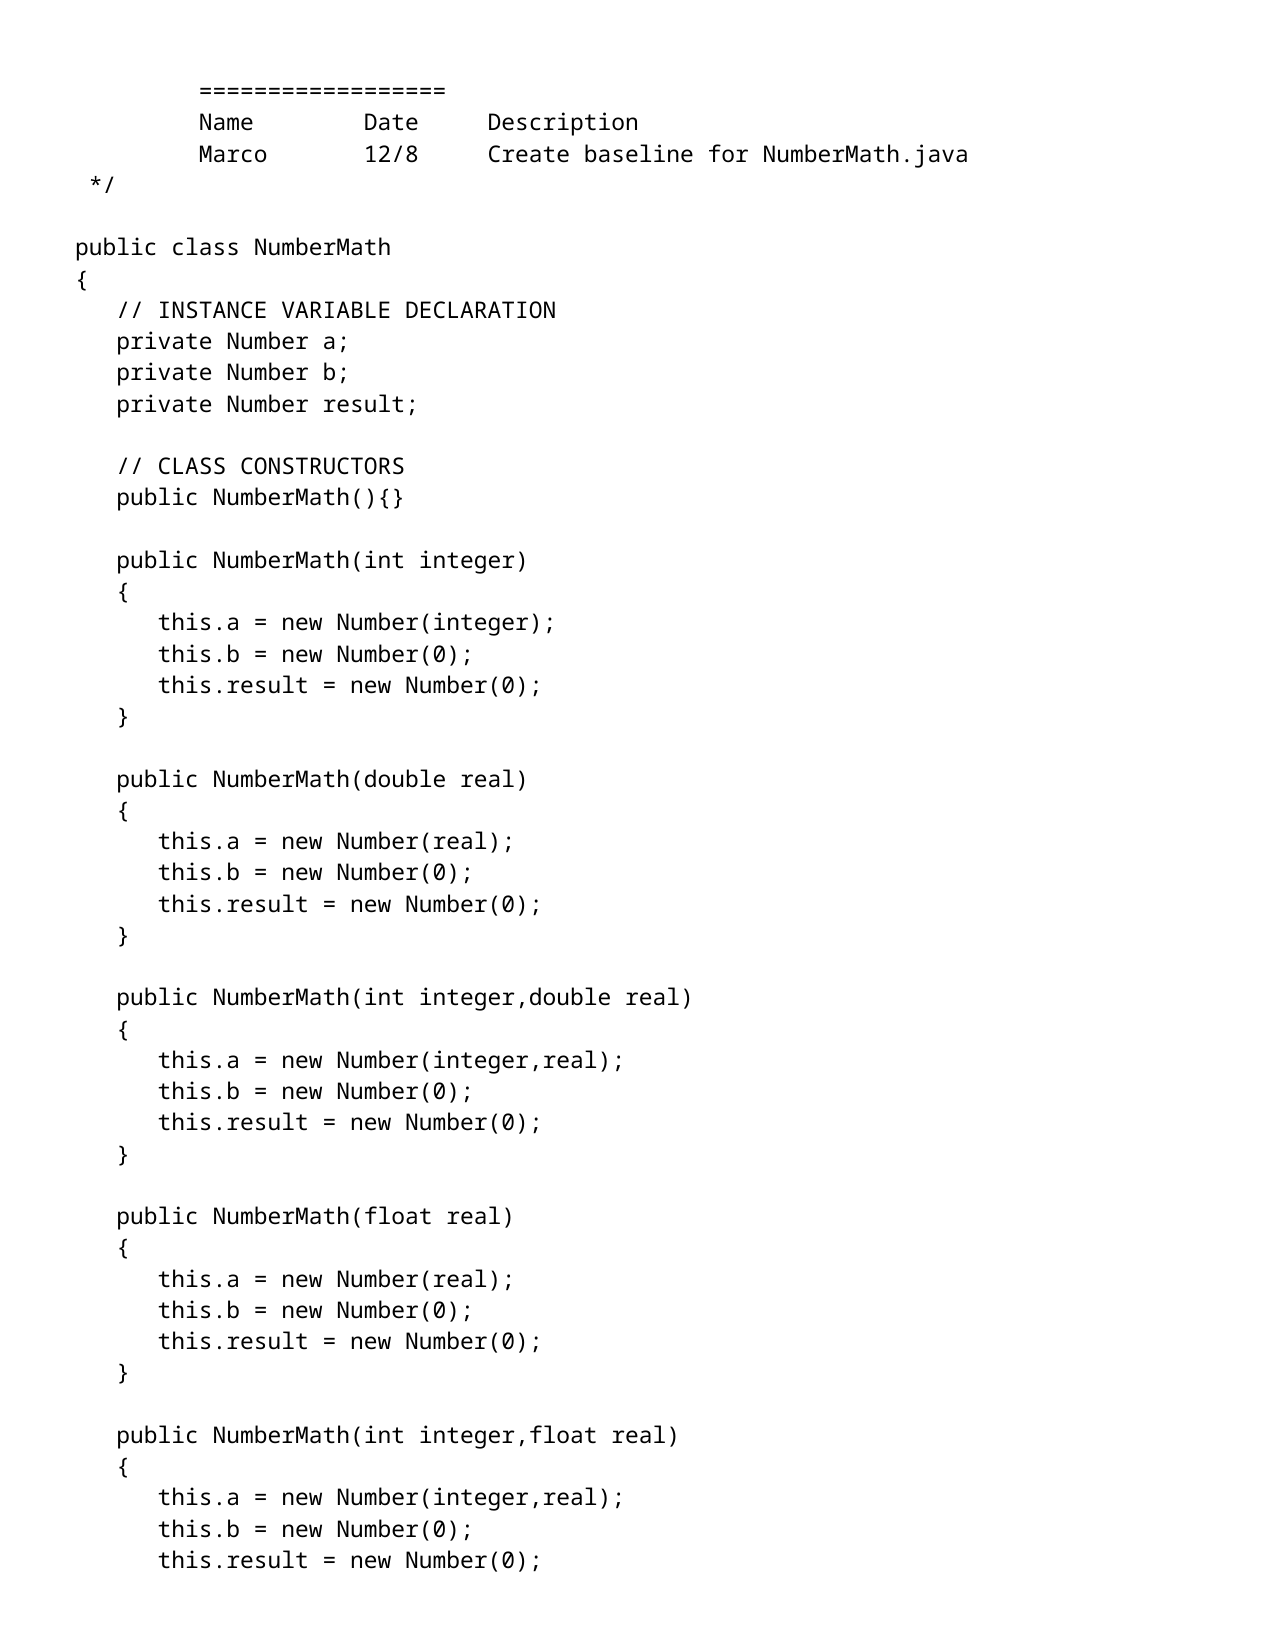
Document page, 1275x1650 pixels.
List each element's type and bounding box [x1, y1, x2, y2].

text [75, 75, 1200, 1575]
